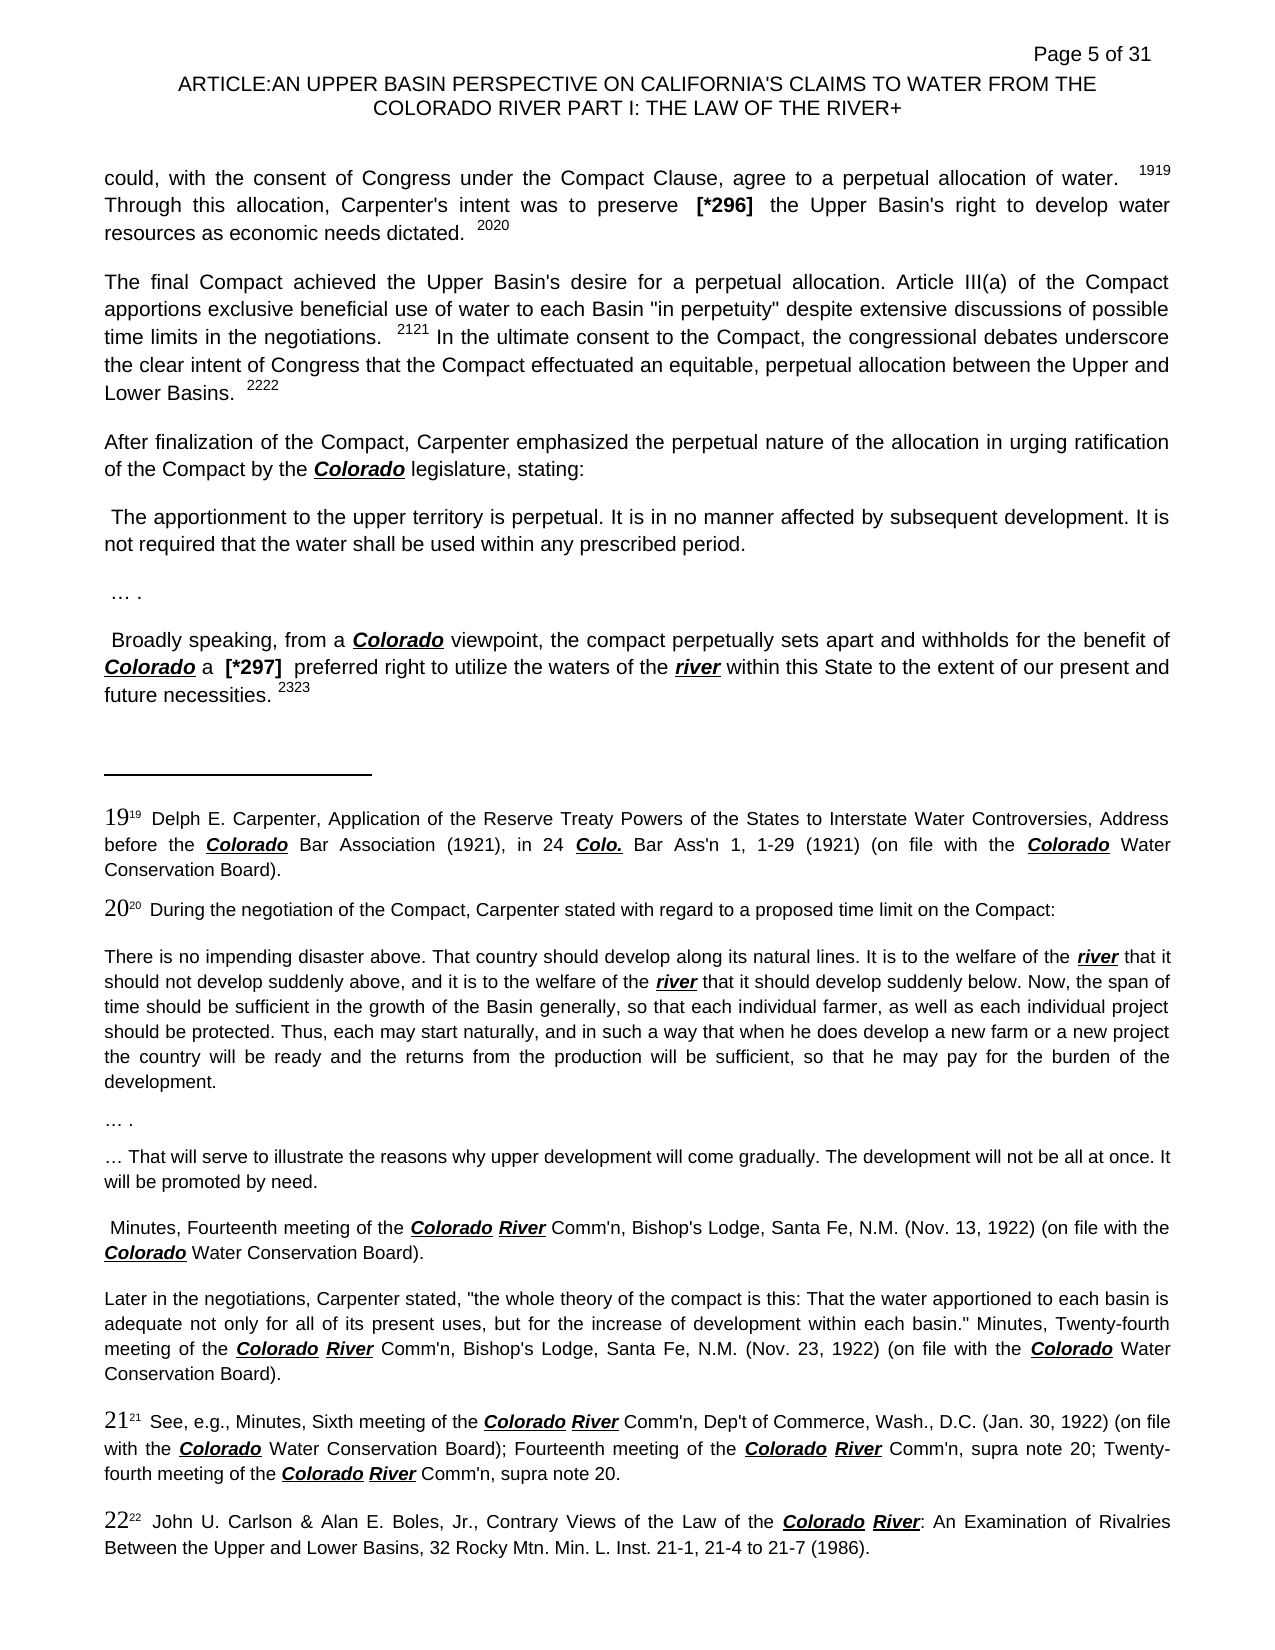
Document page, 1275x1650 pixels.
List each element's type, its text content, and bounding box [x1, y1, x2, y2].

text The apportionment to the upper territory is perpetual. It is in no manner affected by subsequent development. It is not required that the water shall be used within any prescribed period. [104, 501, 1171, 556]
text Delph Carpenter looked at early United States Supreme Court cases and studied the constitutional foundation of the relationships between state and federal governments. In his view, under international law, a lower nation could not arrest the development of an upper nation and deny to its inhabitants the use of water. However, while Carpenter felt the upper nation was entitled to make full use of waters, the nations, as a matter of international comity, could allocate waters through a treaty. 17 Carpenter believed that before formation of the Union, the territories were independent sovereigns and surrendered only specific powers to the federal government. Under the Tenth Amendment to the United States Constitution, the states retained specific powers not surrendered. The power to compact was founded upon the same principle as the power in the Supreme Court to settle controversies between the states, or between the United States and a state. These powers assume the respective sovereignty of the states and the federal government. 18 As a result of these sovereign powers, Carpenter believed the states could, with the consent of Congress under the Compact Clause, agree to a perpetual allocation of water. 19 Through this allocation, Carpenter's intent was to preserve [*296] the Upper Basin's right to develop water resources as economic needs dictated. 20 [104, 161, 1171, 246]
text After finalization of the Compact, Carpenter emphasized the perpetual nature of the allocation in urging ratification of the Compact by the Colorado legislature, stating: [104, 426, 1171, 481]
text Broadly speaking, from a Colorado viewpoint, the compact perpetually sets apart and withholds for the benefit of Colorado a [*297] preferred right to utilize the waters of the river within this State to the extent of our present and future necessities. 23 [104, 624, 1171, 707]
text … . [104, 576, 1171, 603]
text The final Compact achieved the Upper Basin's desire for a perpetual allocation. Article III(a) of the Compact apportions exclusive beneficial use of water to each Basin "in perpetuity" despite extensive discussions of possible time limits in the negotiations. 21 In the ultimate consent to the Compact, the congressional debates underscore the clear intent of Congress that the Compact effectuated an equitable, perpetual allocation between the Upper and Lower Basins. 22 [104, 267, 1171, 406]
